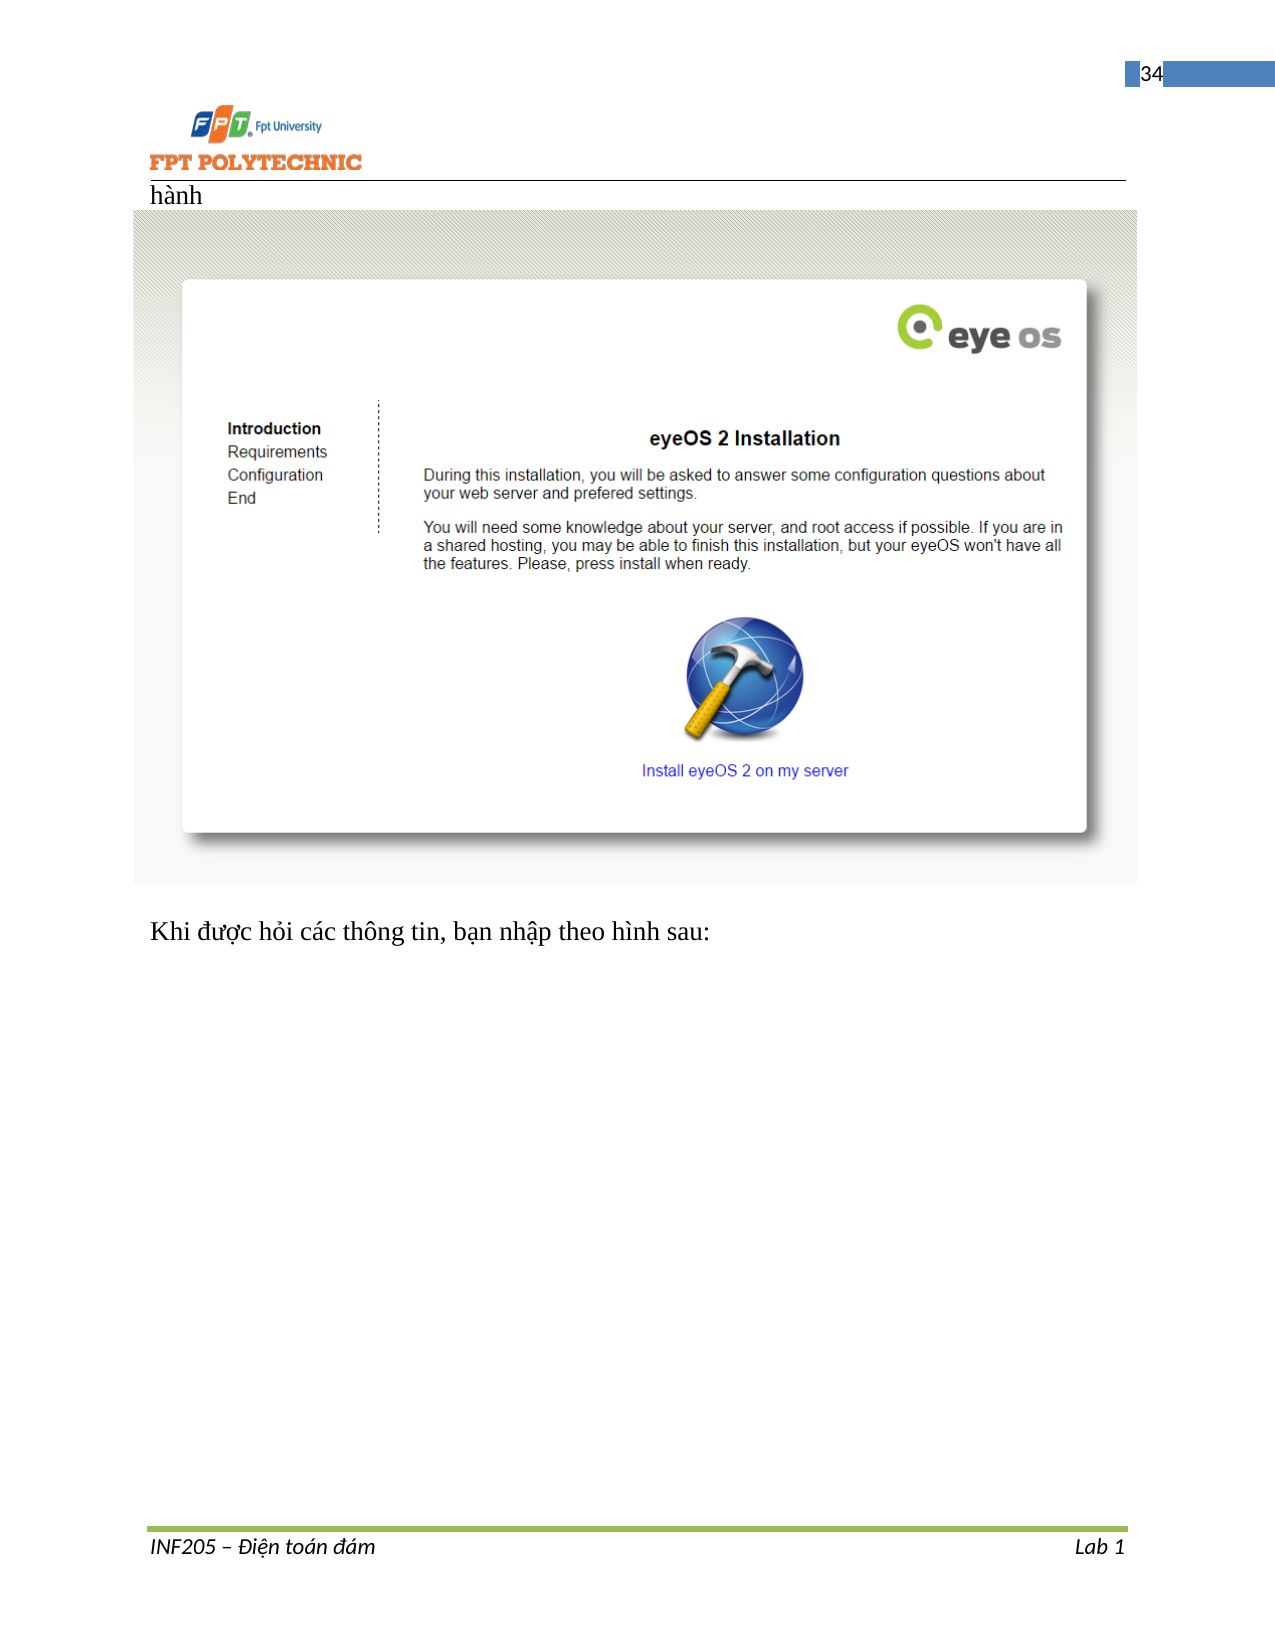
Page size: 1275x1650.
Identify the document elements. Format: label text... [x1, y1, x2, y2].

picture [150, 105, 362, 170]
text Click “Install eyeOS 2 on my server” để cài đặt hệ điều hành [150, 179, 793, 210]
picture [133, 210, 1137, 883]
text Khi được hỏi các thông tin, bạn nhập theo hình sau: [150, 915, 793, 946]
